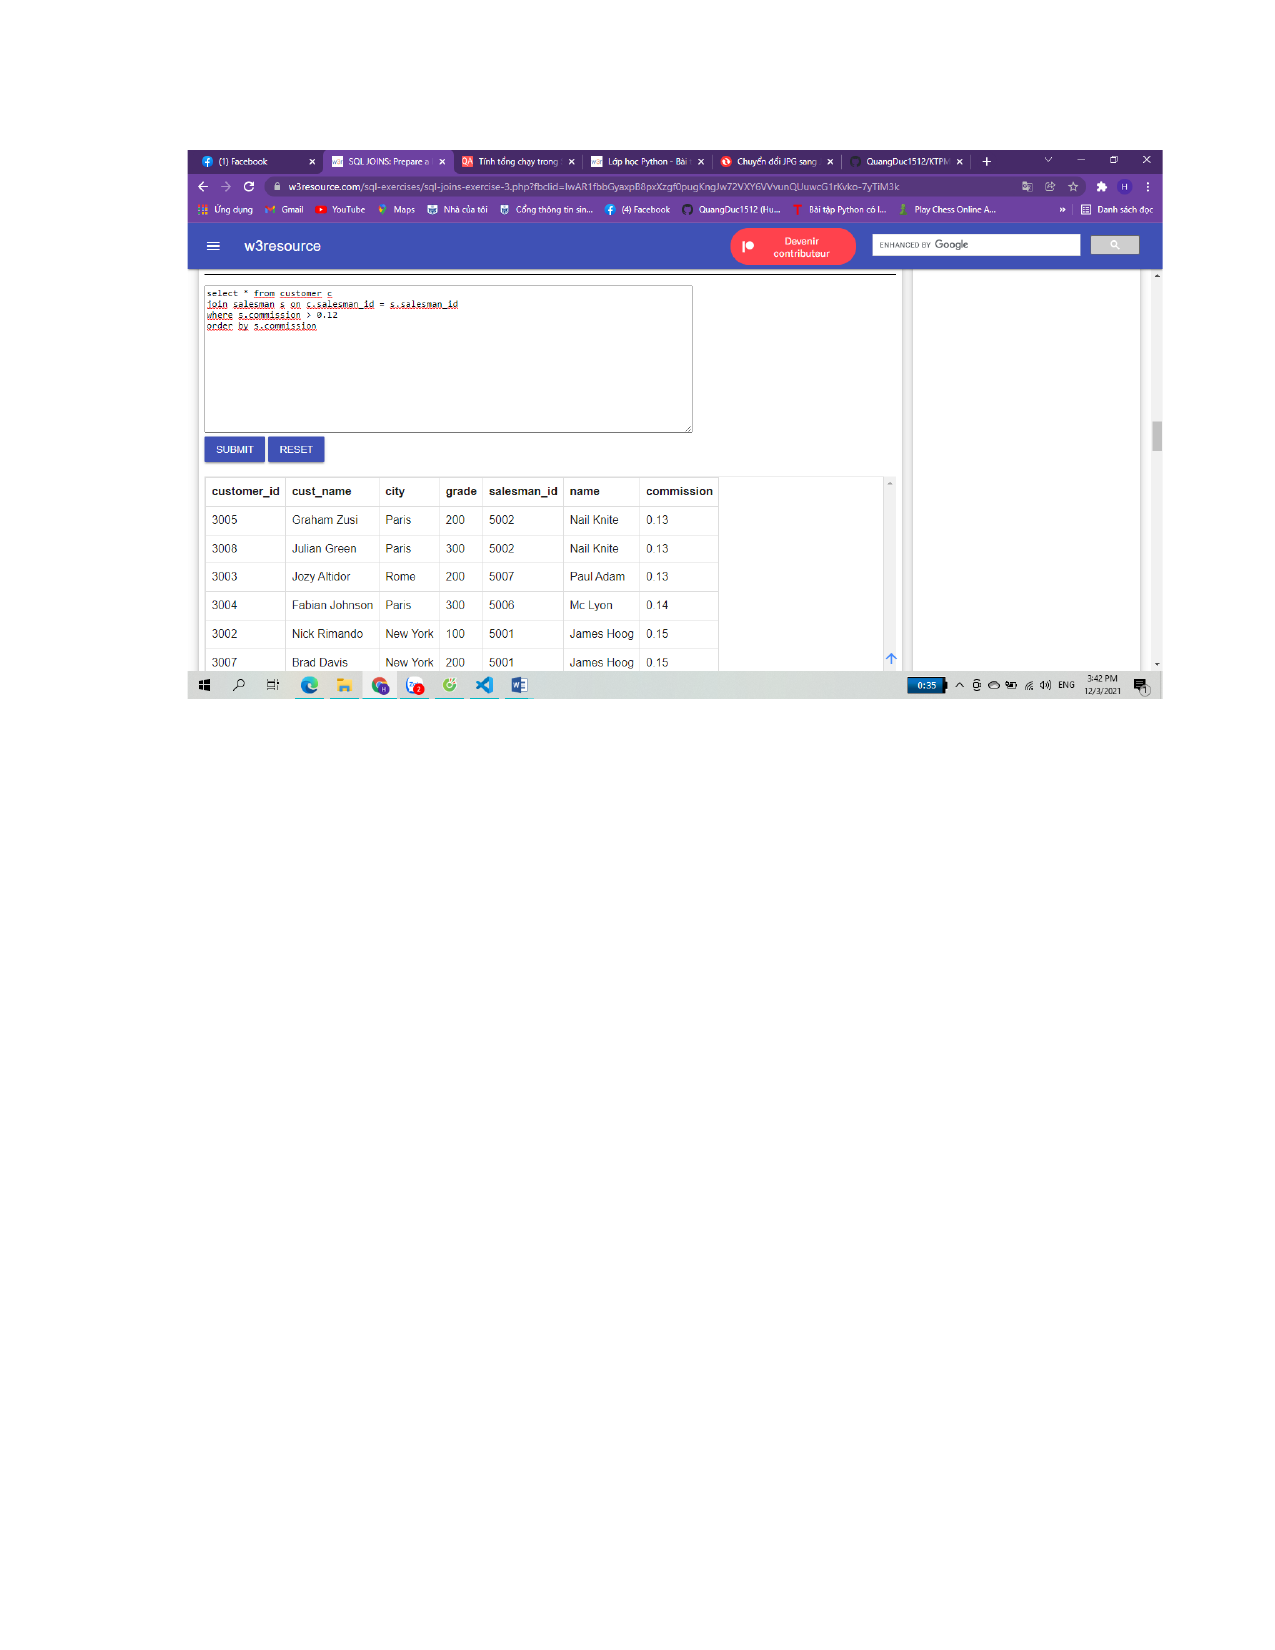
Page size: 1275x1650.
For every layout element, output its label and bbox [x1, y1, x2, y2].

picture [187, 150, 1163, 699]
